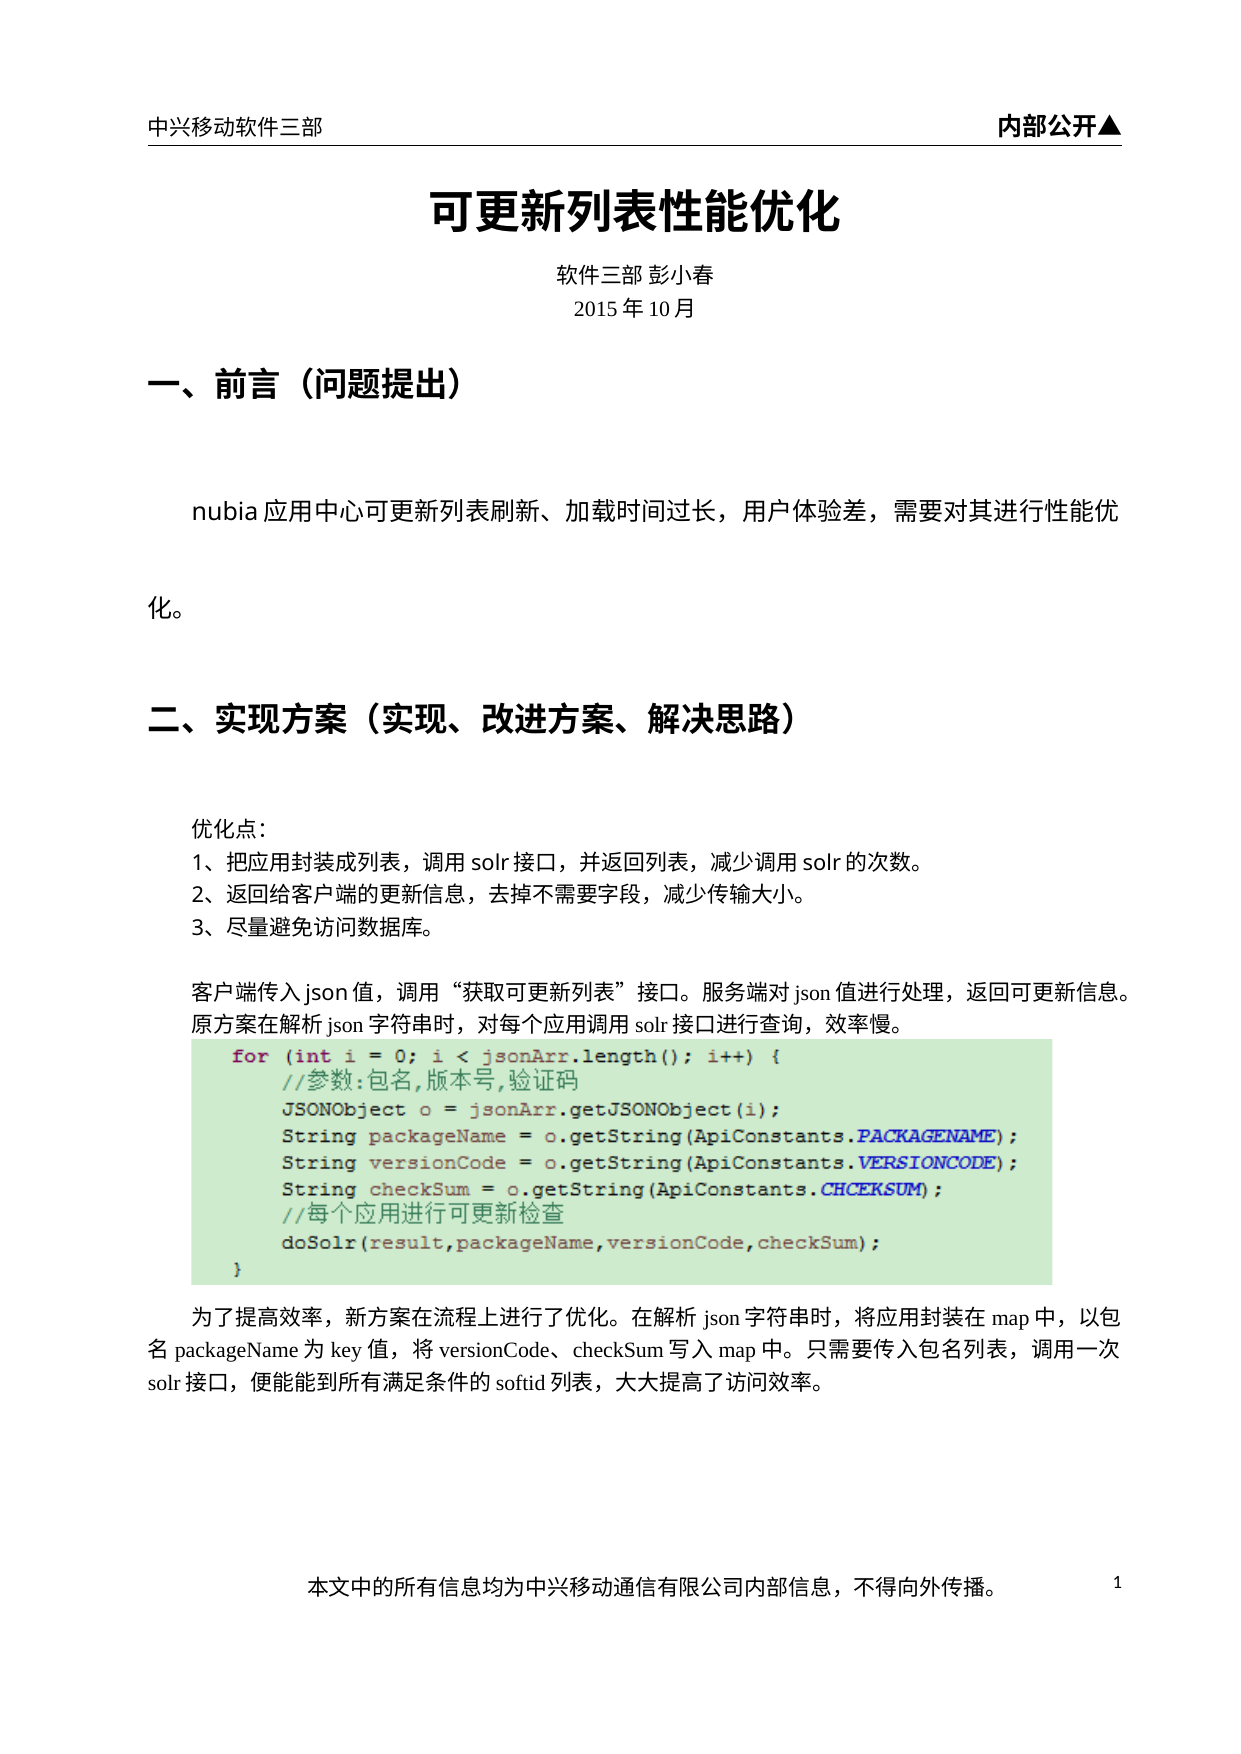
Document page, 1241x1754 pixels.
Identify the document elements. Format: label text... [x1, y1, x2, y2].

subtitle 一、前言（问题提出） [148, 350, 1122, 415]
text 为了提高效率，新方案在流程上进行了优化。在解析json字符串时，将应用封装在map中，以包名packageName为key值，将versionCode、checkSum写入map中。只需要传入包名列表，调用一次solr接口，便能能到所有满足条件的softid列表，大大提高了访问效率。 [148, 1299, 1122, 1397]
text 3、尽量避免访问数据库。 [148, 909, 1122, 942]
text 软件三部 彭小春 [148, 258, 1122, 290]
text 原方案在解析json字符串时，对每个应用调用solr接口进行查询，效率慢。 [148, 1007, 1122, 1039]
text nubia应用中心可更新列表刷新、加载时间过长，用户体验差，需要对其进行性能优化。 [148, 477, 1122, 639]
subtitle 二、实现方案（实现、改进方案、解决思路） [148, 684, 1122, 749]
text 优化点： [148, 812, 1122, 844]
text 1、把应用封装成列表，调用solr接口，并返回列表，减少调用solr的次数。 [148, 844, 1122, 877]
picture [191, 1039, 1053, 1285]
text 可更新列表性能优化 [148, 160, 1122, 258]
text 2015年10月 [148, 290, 1122, 323]
text 客户端传入json值，调用“获取可更新列表”接口。服务端对json值进行处理，返回可更新信息。 [148, 974, 1122, 1007]
text 2、返回给客户端的更新信息，去掉不需要字段，减少传输大小。 [148, 877, 1122, 909]
